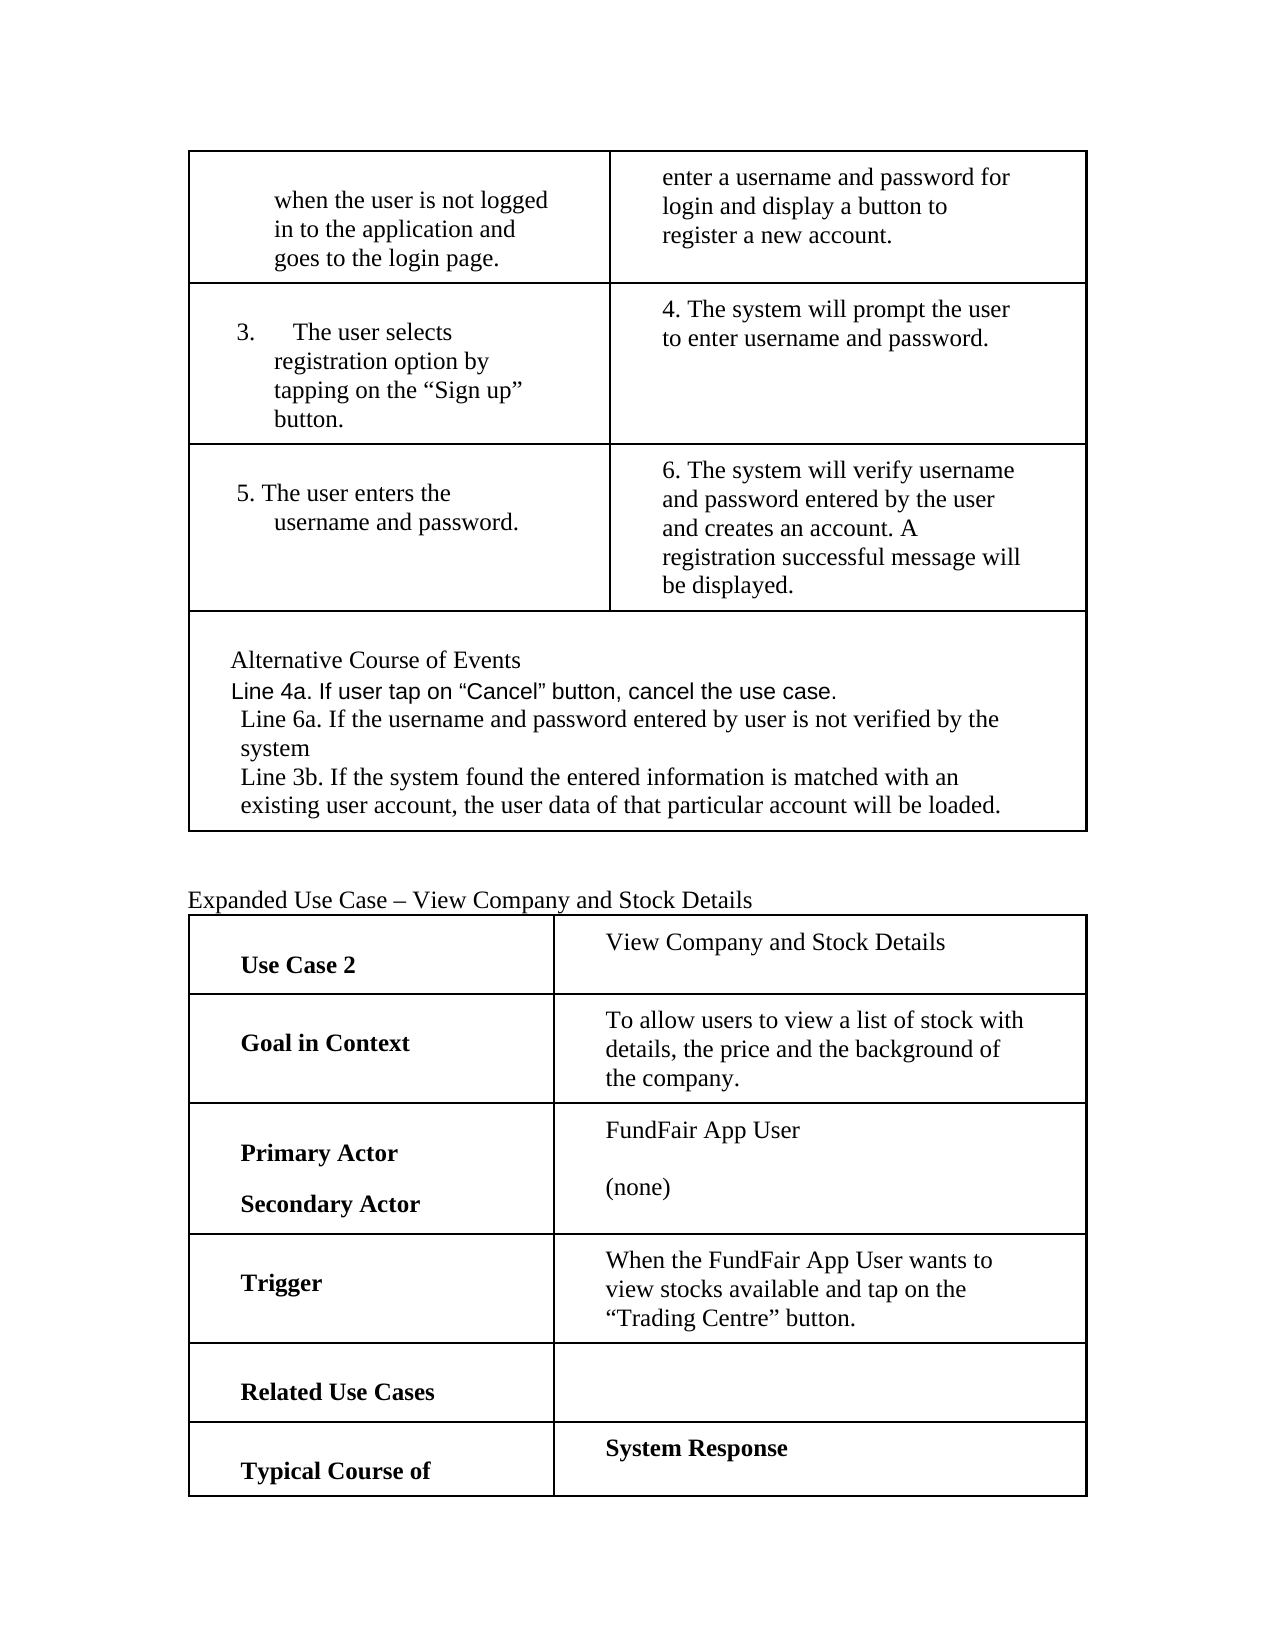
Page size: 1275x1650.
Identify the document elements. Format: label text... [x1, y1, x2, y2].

table_cell Goal in Context [190, 995, 553, 1102]
table_cell 3. The user selects registration option by tapping on the “Sign up” button. [190, 284, 609, 443]
table_cell 4. The system will prompt the user to enter username and password. [611, 284, 1085, 443]
table_cell 1. This use case begins when the user is not logged in to the application and goes to the login page. [190, 152, 609, 282]
table_cell Typical Course of Events Actor Action [190, 1423, 553, 1495]
table_cell To allow users to view a list of stock with details, the price and the background of the company. [555, 995, 1085, 1102]
table_cell Alternative Course of Events Line 4a. If user tap on “Cancel” button, cancel the use case. Line 6a. If the username and password entered by user is not verified by the system Line 3b. If the system found the entered information is matched with an existing user account, the user data of that particular account will be loaded. [190, 612, 1085, 830]
table_cell Related Use Cases [190, 1344, 553, 1421]
table_header Use Case 2 [190, 916, 553, 993]
table_cell Trigger [190, 1235, 553, 1342]
table_cell FundFair App User (none) [555, 1104, 1085, 1233]
table_cell When the FundFair App User wants to view stocks available and tap on the “Trading Centre” button. [555, 1235, 1085, 1342]
table_cell 5. The user enters the username and password. [190, 445, 609, 609]
table_cell System Response [555, 1423, 1085, 1495]
text Expanded Use Case – View Company and Stock Details [187, 886, 1087, 914]
table_cell 6. The system will verify username and password entered by the user and creates an account. A registration successful message will be displayed. [611, 445, 1085, 609]
table_header View Company and Stock Details [555, 916, 1085, 993]
table_cell 2. The system prompts the user to enter a username and password for login and display a button to register a new account. [611, 152, 1085, 282]
table_cell Primary Actor Secondary Actor [190, 1104, 553, 1233]
table_cell [555, 1344, 1085, 1421]
